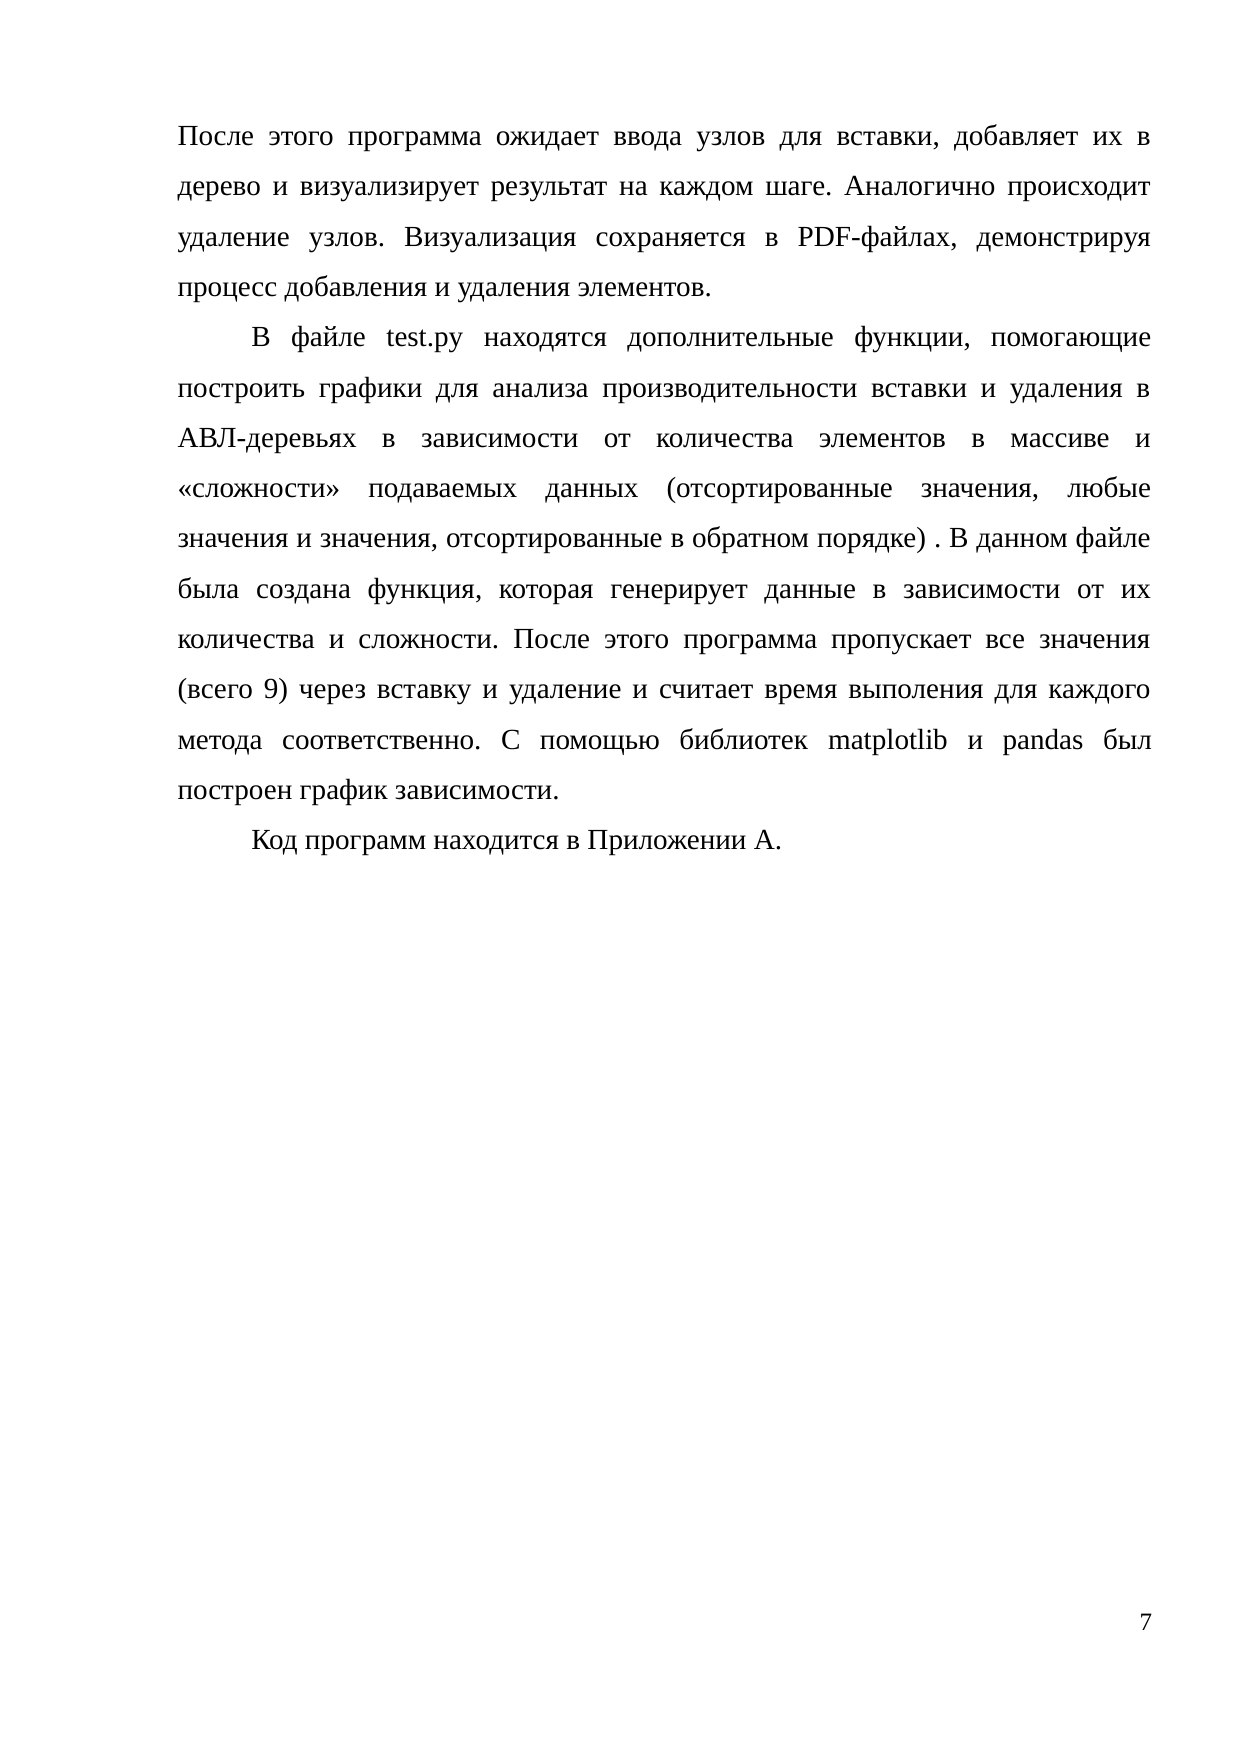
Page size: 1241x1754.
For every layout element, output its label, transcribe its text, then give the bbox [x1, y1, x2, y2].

text Код программ находится в Приложении А. [177, 822, 1152, 856]
text В файле test.py находятся дополнительные функции, помогающие построить графики для анализа производительности вставки и удаления в АВЛ-деревьях в зависимости от количества элементов в массиве и «сложности» подаваемых данных (отсортированные значения, любые значения и значения, отсортированные в обратном порядке) . В данном файле была создана функция, которая генерирует данные в зависимости от их количества и сложности. После этого программа пропускает все значения (всего 9) через вставку и удаление и считает время выполения для каждого метода соответственно. С помощью библиотек matplotlib и pandas был построен график зависимости. [177, 319, 1152, 806]
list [177, 118, 1152, 303]
